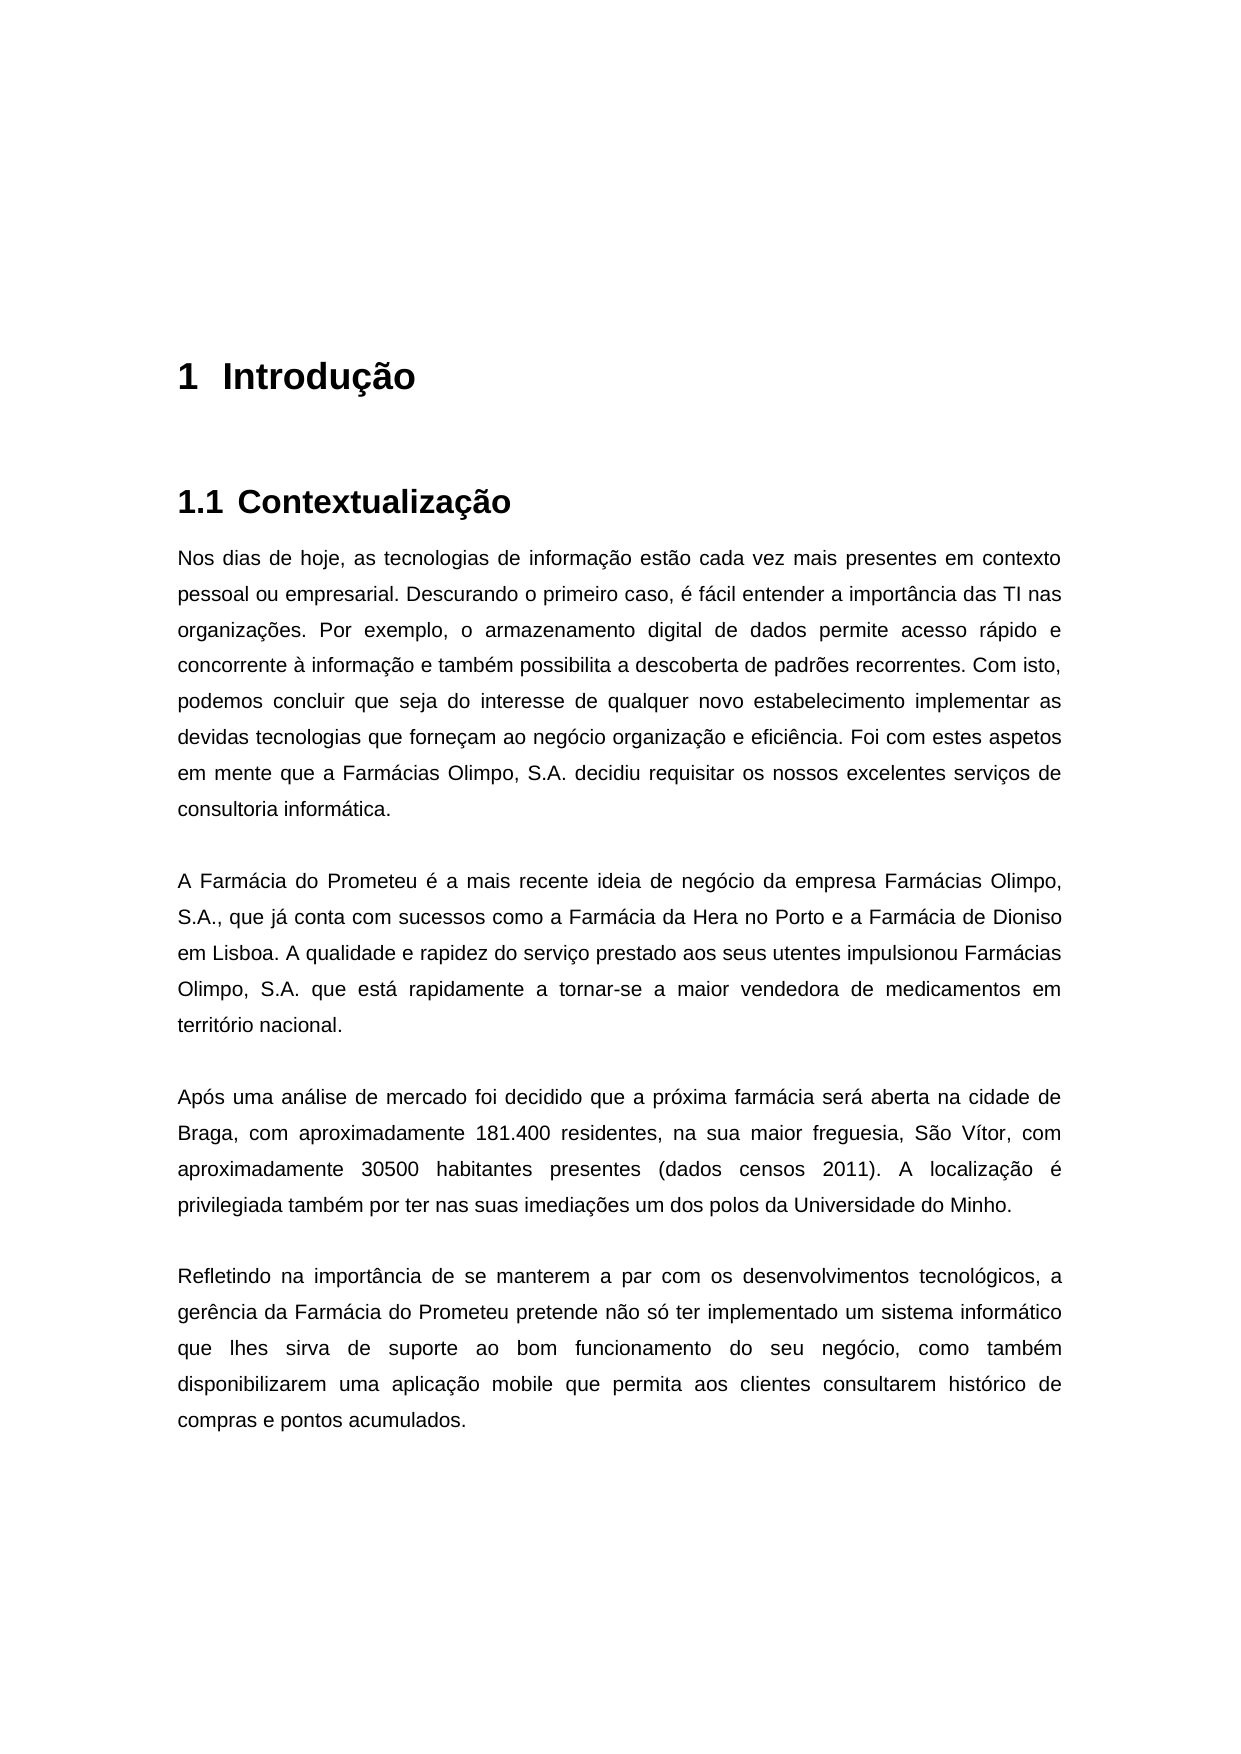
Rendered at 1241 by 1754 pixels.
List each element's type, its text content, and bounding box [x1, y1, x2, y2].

text Após uma análise de mercado foi decidido que a próxima farmácia será aberta na cidade de Braga, com aproximadamente 181.400 residentes, na sua maior freguesia, São Vítor, com aproximadamente 30500 habitantes presentes (dados censos 2011). A localização é privilegiada também por ter nas suas imediações um dos polos da Universidade do Minho. [177, 1084, 1063, 1216]
subtitle Contextualização [177, 482, 1063, 520]
text Refletindo na importância de se manterem a par com os desenvolvimentos tecnológicos, a gerência da Farmácia do Prometeu pretende não só ter implementado um sistema informático que lhes sirva de suporte ao bom funcionamento do seu negócio, como também disponibilizarem uma aplicação mobile que permita aos clientes consultarem histórico de compras e pontos acumulados. [177, 1264, 1063, 1432]
text A Farmácia do Prometeu é a mais recente ideia de negócio da empresa Farmácias Olimpo, S.A., que já conta com sucessos como a Farmácia da Hera no Porto e a Farmácia de Dioniso em Lisboa. A qualidade e rapidez do serviço prestado aos seus utentes impulsionou Farmácias Olimpo, S.A. que está rapidamente a tornar-se a maior vendedora de medicamentos em território nacional. [177, 869, 1063, 1037]
subtitle Introdução [177, 354, 1063, 398]
text Nos dias de hoje, as tecnologias de informação estão cada vez mais presentes em contexto pessoal ou empresarial. Descurando o primeiro caso, é fácil entender a importância das TI nas organizações. Por exemplo, o armazenamento digital de dados permite acesso rápido e concorrente à informação e também possibilita a descoberta de padrões recorrentes. Com isto, podemos concluir que seja do interesse de qualquer novo estabelecimento implementar as devidas tecnologias que forneçam ao negócio organização e eficiência. Foi com estes aspetos em mente que a Farmácias Olimpo, S.A. decidiu requisitar os nossos excelentes serviços de consultoria informática. [177, 546, 1063, 821]
